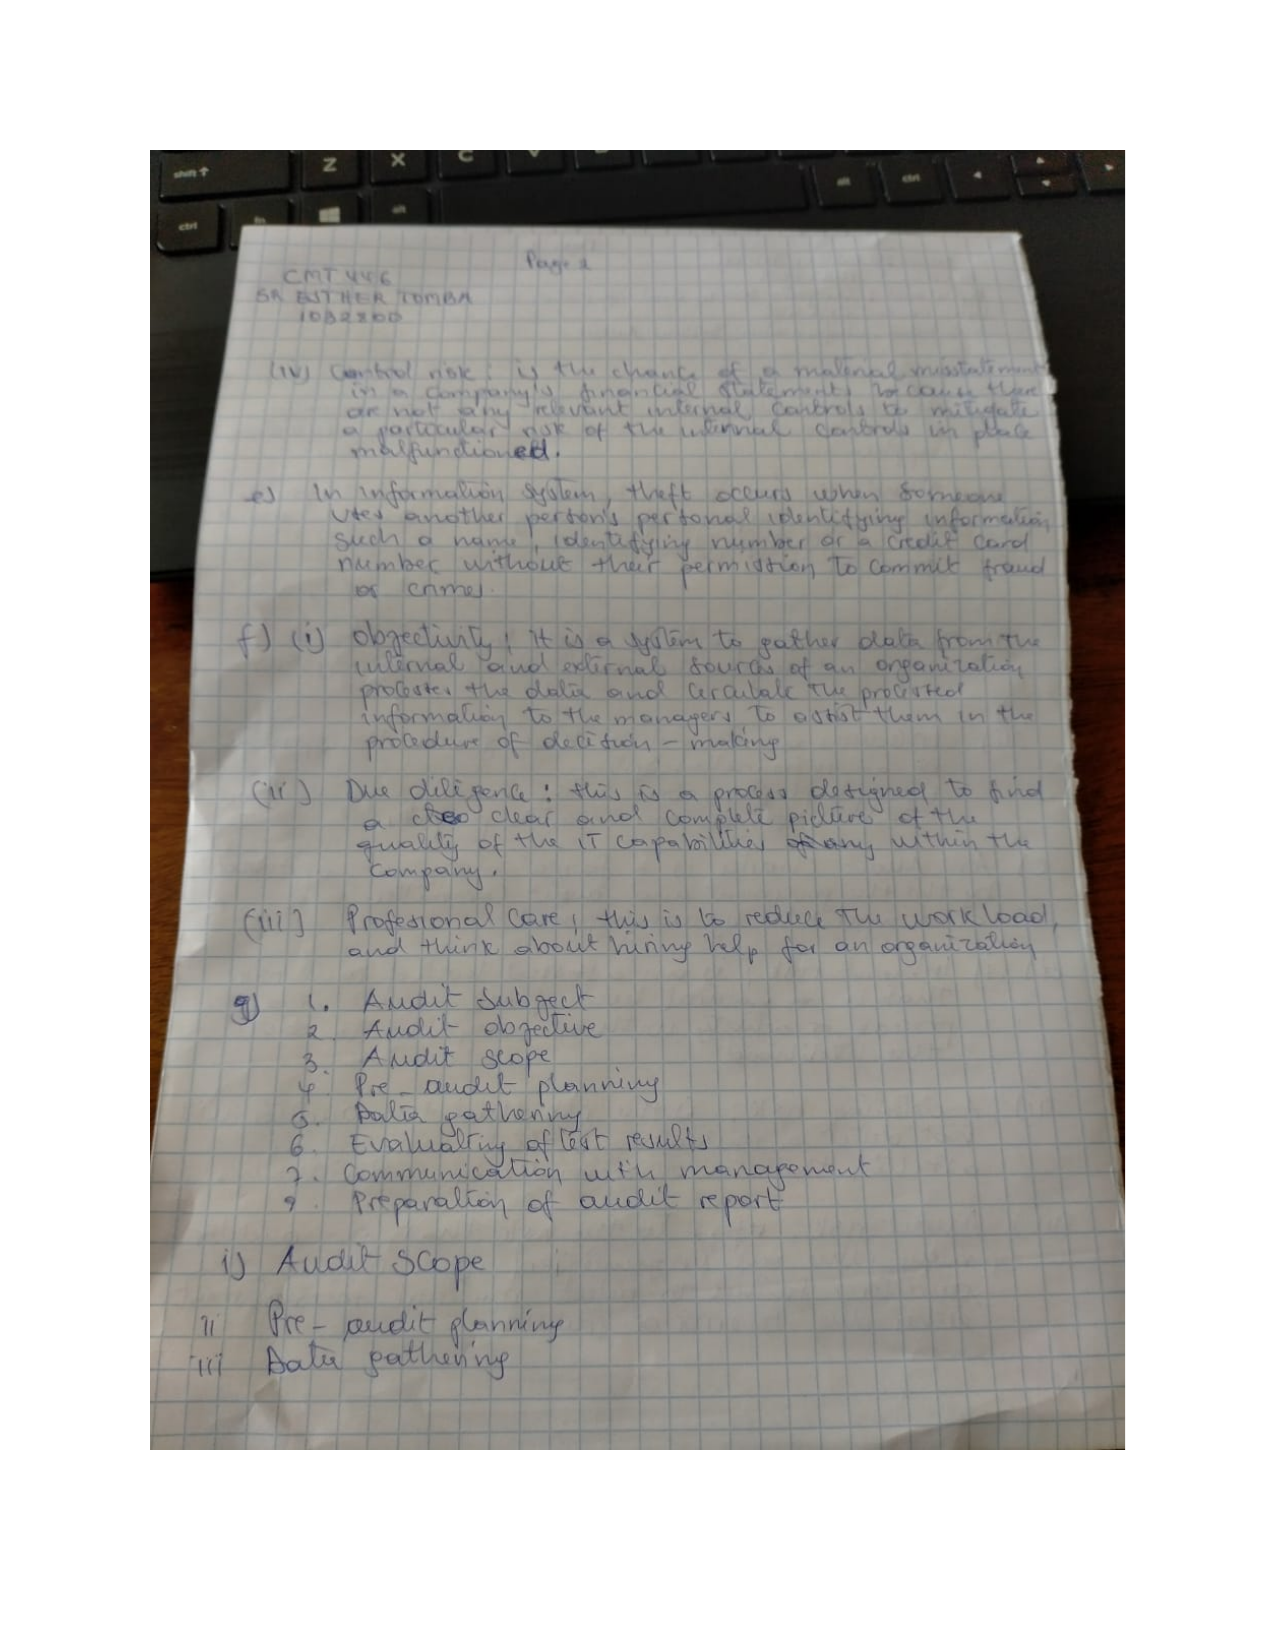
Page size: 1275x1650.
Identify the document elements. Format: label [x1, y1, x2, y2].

picture [150, 150, 1125, 1450]
